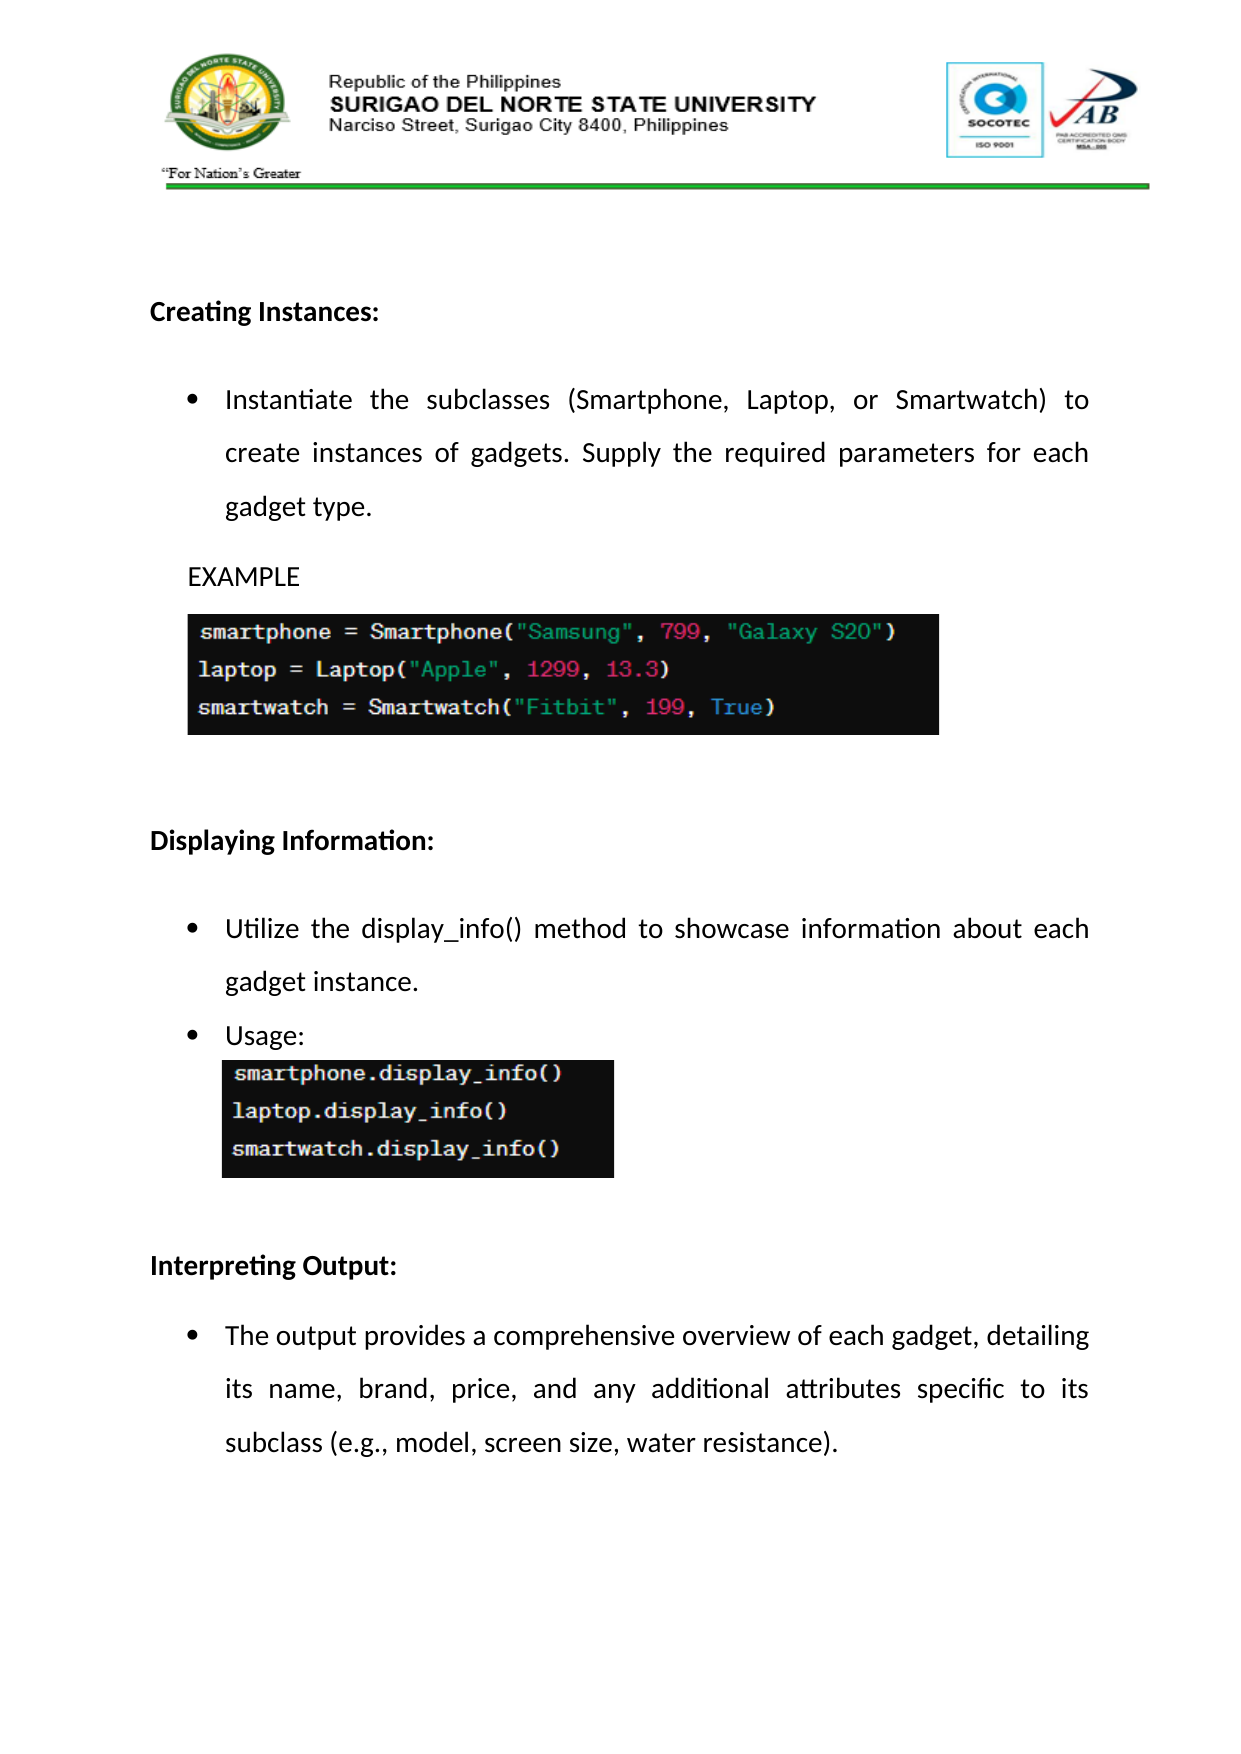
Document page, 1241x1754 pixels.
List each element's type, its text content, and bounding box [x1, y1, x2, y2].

text EXAMPLE [187, 558, 1090, 594]
text Displaying Information: [150, 822, 1090, 857]
list The output provides a comprehensive overview of each gadget, detailing its name, brand, price, and any additional attributes specific to its subclass (e.g., model, screen size, water resistance). [187, 1317, 1090, 1459]
picture [221, 1060, 615, 1178]
picture [110, 39, 1212, 196]
text Creating Instances: [150, 293, 1090, 329]
text Interpreting Output: [150, 1247, 1090, 1283]
picture [187, 614, 940, 735]
list Usage: [187, 1017, 1090, 1052]
list Utilize the display_info() method to showcase information about each gadget instance. [187, 910, 1090, 999]
list Instantiate the subclasses (Smartphone, Laptop, or Smartwatch) to create instances of gadgets. Supply the required parameters for each gadget type. [187, 381, 1090, 523]
